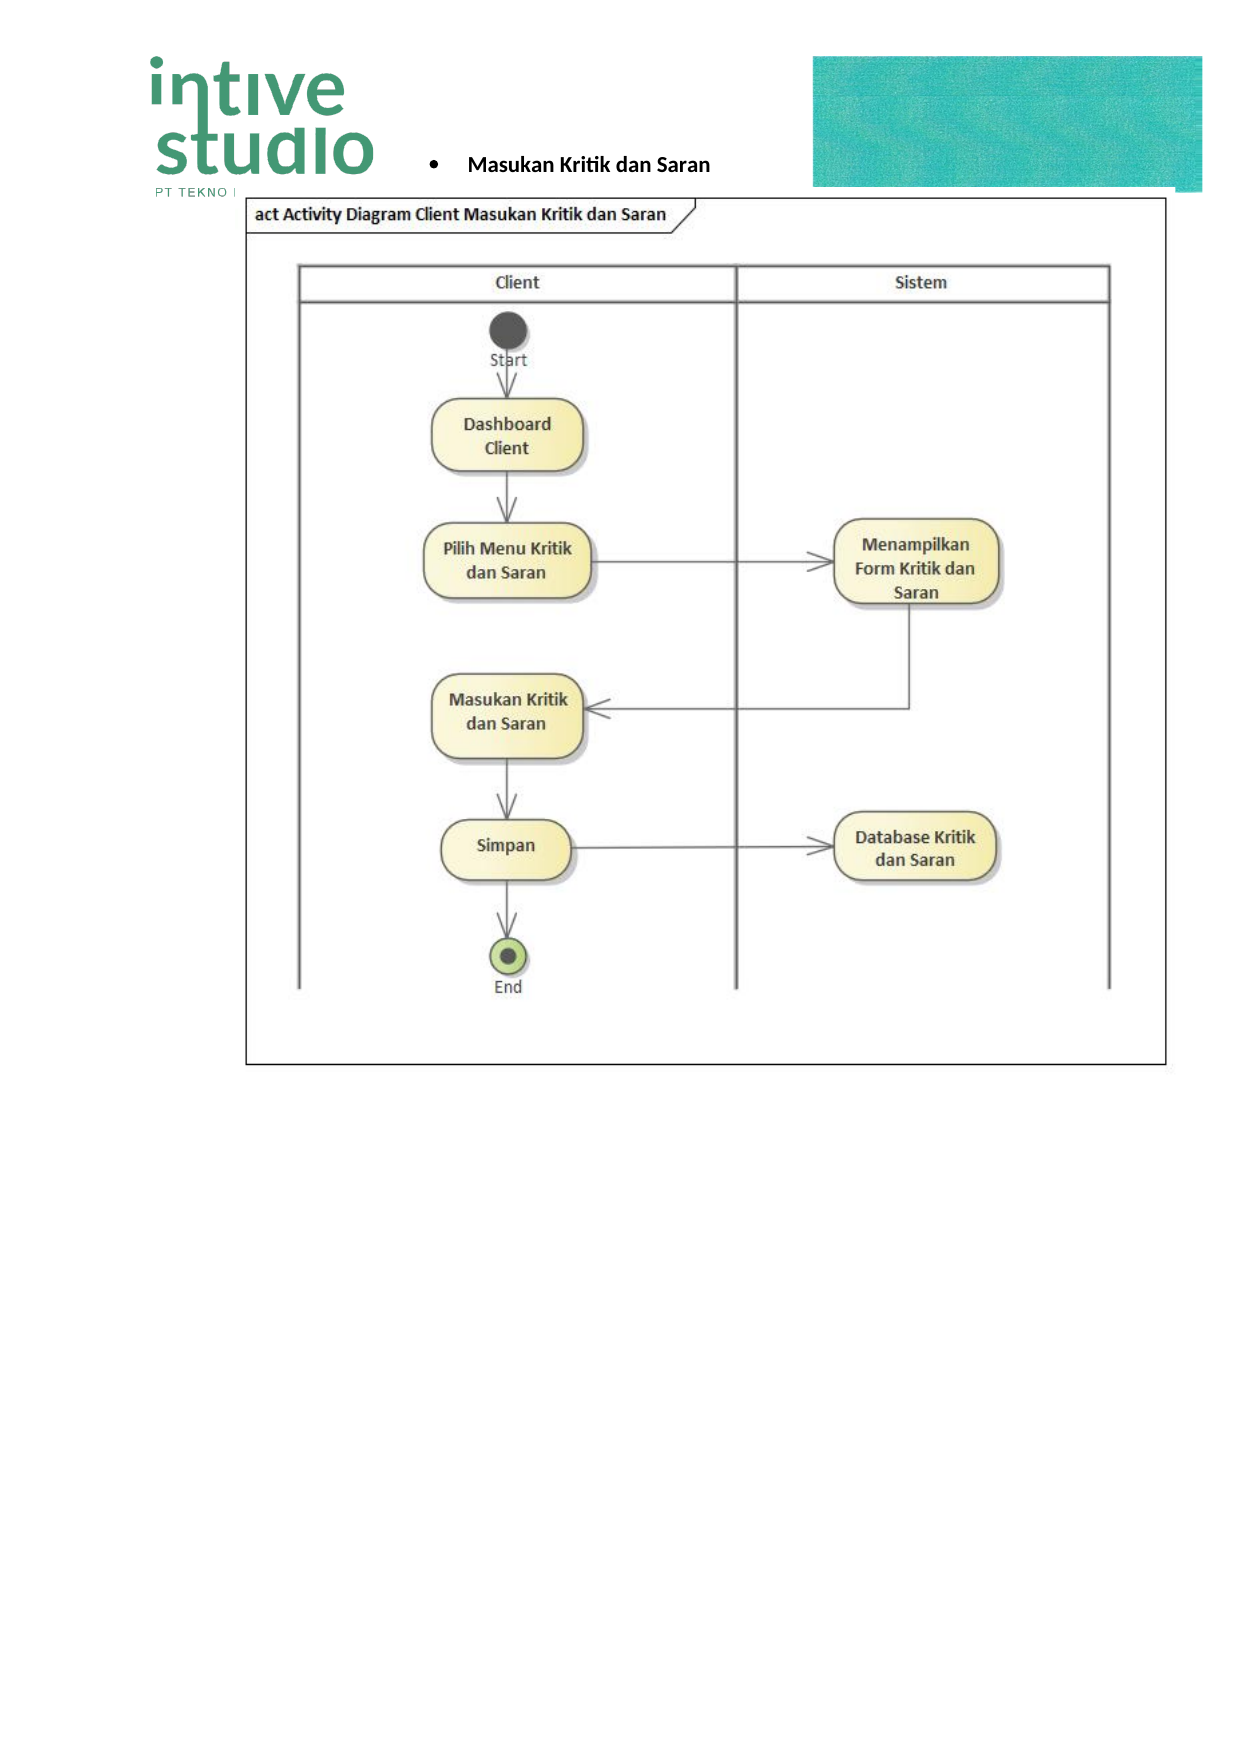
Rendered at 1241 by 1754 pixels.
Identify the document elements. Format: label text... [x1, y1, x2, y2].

list Masukan Kritik dan Saran [187, 150, 1090, 178]
picture [150, 51, 1203, 1076]
